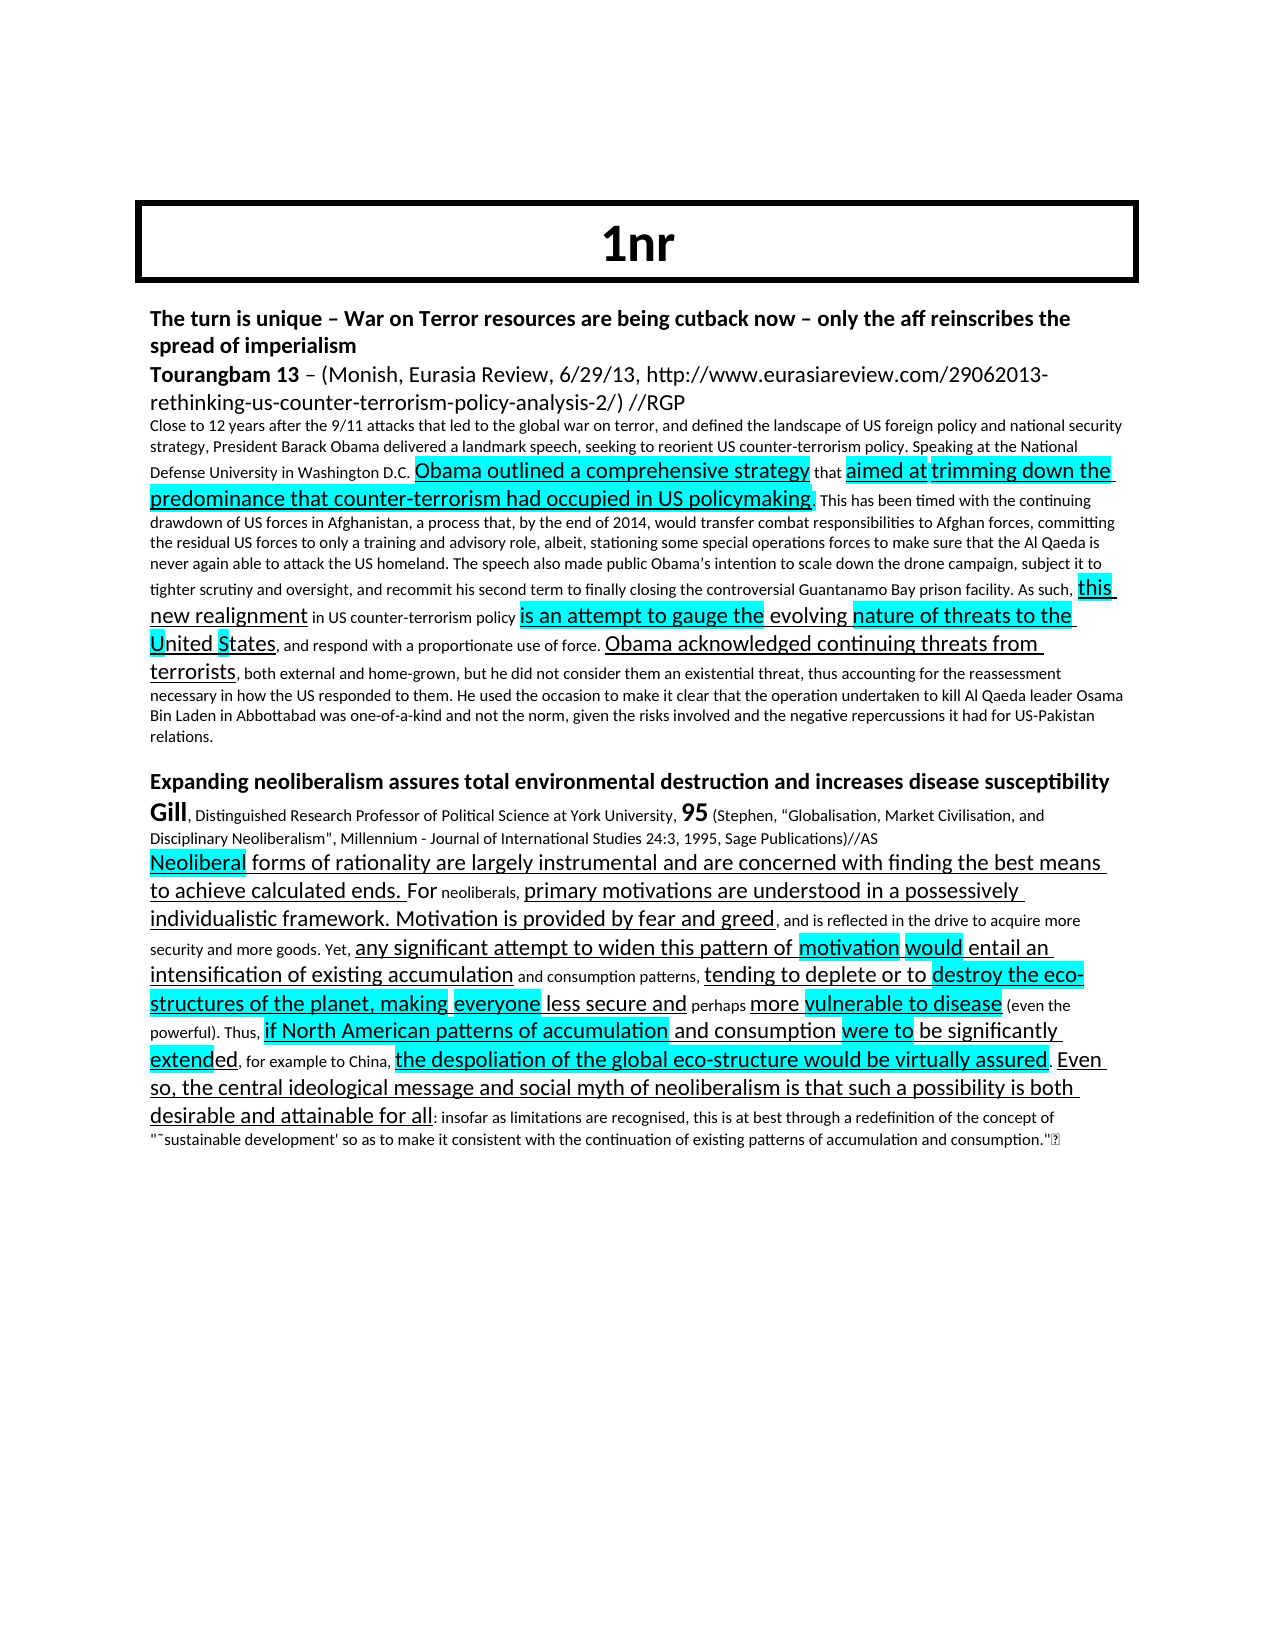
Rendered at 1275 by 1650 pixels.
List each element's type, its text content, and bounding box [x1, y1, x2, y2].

subtitle The turn is unique – War on Terror resources are being cutback now – only the aff reinscribes the spread of imperialism [150, 304, 1125, 360]
text Tourangbam 13 – (Monish, Eurasia Review, 6/29/13, http://www.eurasiareview.com/29062013-rethinking-us-counter-terrorism-policy-analysis-2/) //RGP [150, 360, 1125, 416]
subtitle 1nr [142, 206, 1133, 277]
text Gill, Distinguished Research Professor of Political Science at York University, 95 (Stephen, “Globalisation, Market Civilisation, and Disciplinary Neoliberalism”, Millennium - Journal of International Studies 24:3, 1995, Sage Publications)//AS [150, 795, 1125, 848]
text Close to 12 years after the 9/11 attacks that led to the global war on terror, and defined the landscape of US foreign policy and national security strategy, President Barack Obama delivered a landmark speech, seeking to reorient US counter-terrorism policy. Speaking at the National Defense University in Washington D.C. Obama outlined a comprehensive strategy that aimed at trimming down the predominance that counter-terrorism had occupied in US policymaking. This has been timed with the continuing drawdown of US forces in Afghanistan, a process that, by the end of 2014, would transfer combat responsibilities to Afghan forces, committing the residual US forces to only a training and advisory role, albeit, stationing some special operations forces to make sure that the Al Qaeda is never again able to attack the US homeland. The speech also made public Obama’s intention to scale down the drone campaign, subject it to tighter scrutiny and oversight, and recommit his second term to finally closing the controversial Guantanamo Bay prison facility. As such, this new realignment in US counter-terrorism policy is an attempt to gauge the evolving nature of threats to the United States, and respond with a proportionate use of force. Obama acknowledged continuing threats from terrorists, both external and home-grown, but he did not consider them an existential threat, thus accounting for the reassessment necessary in how the US responded to them. He used the occasion to make it clear that the operation undertaken to kill Al Qaeda leader Osama Bin Laden in Abbottabad was one-of-a-kind and not the norm, given the risks involved and the negative repercussions it had for US-Pakistan relations. [150, 416, 1125, 746]
text Neoliberal forms of rationality are largely instrumental and are concerned with finding the best means to achieve calculated ends. For neoliberals, primary motivations are understood in a possessively individualistic framework. Motivation is provided by fear and greed, and is reflected in the drive to acquire more security and more goods. Yet, any significant attempt to widen this pattern of motivation would entail an intensification of existing accumulation and consumption patterns, tending to deplete or to destroy the eco-structures of the planet, making everyone less secure and perhaps more vulnerable to disease (even the powerful). Thus, if North American patterns of accumulation and consumption were to be significantly extended, for example to China, the despoliation of the global eco-structure would be virtually assured. Even so, the central ideological message and social myth of neoliberalism is that such a possibility is both desirable and attainable for all: insofar as limitations are recognised, this is at best through a redefinition of the concept of "˜sustainable development' so as to make it consistent with the continuation of existing patterns of accumulation and consumption." [150, 848, 1125, 1149]
subtitle Expanding neoliberalism assures total environmental destruction and increases disease susceptibility [150, 767, 1125, 795]
